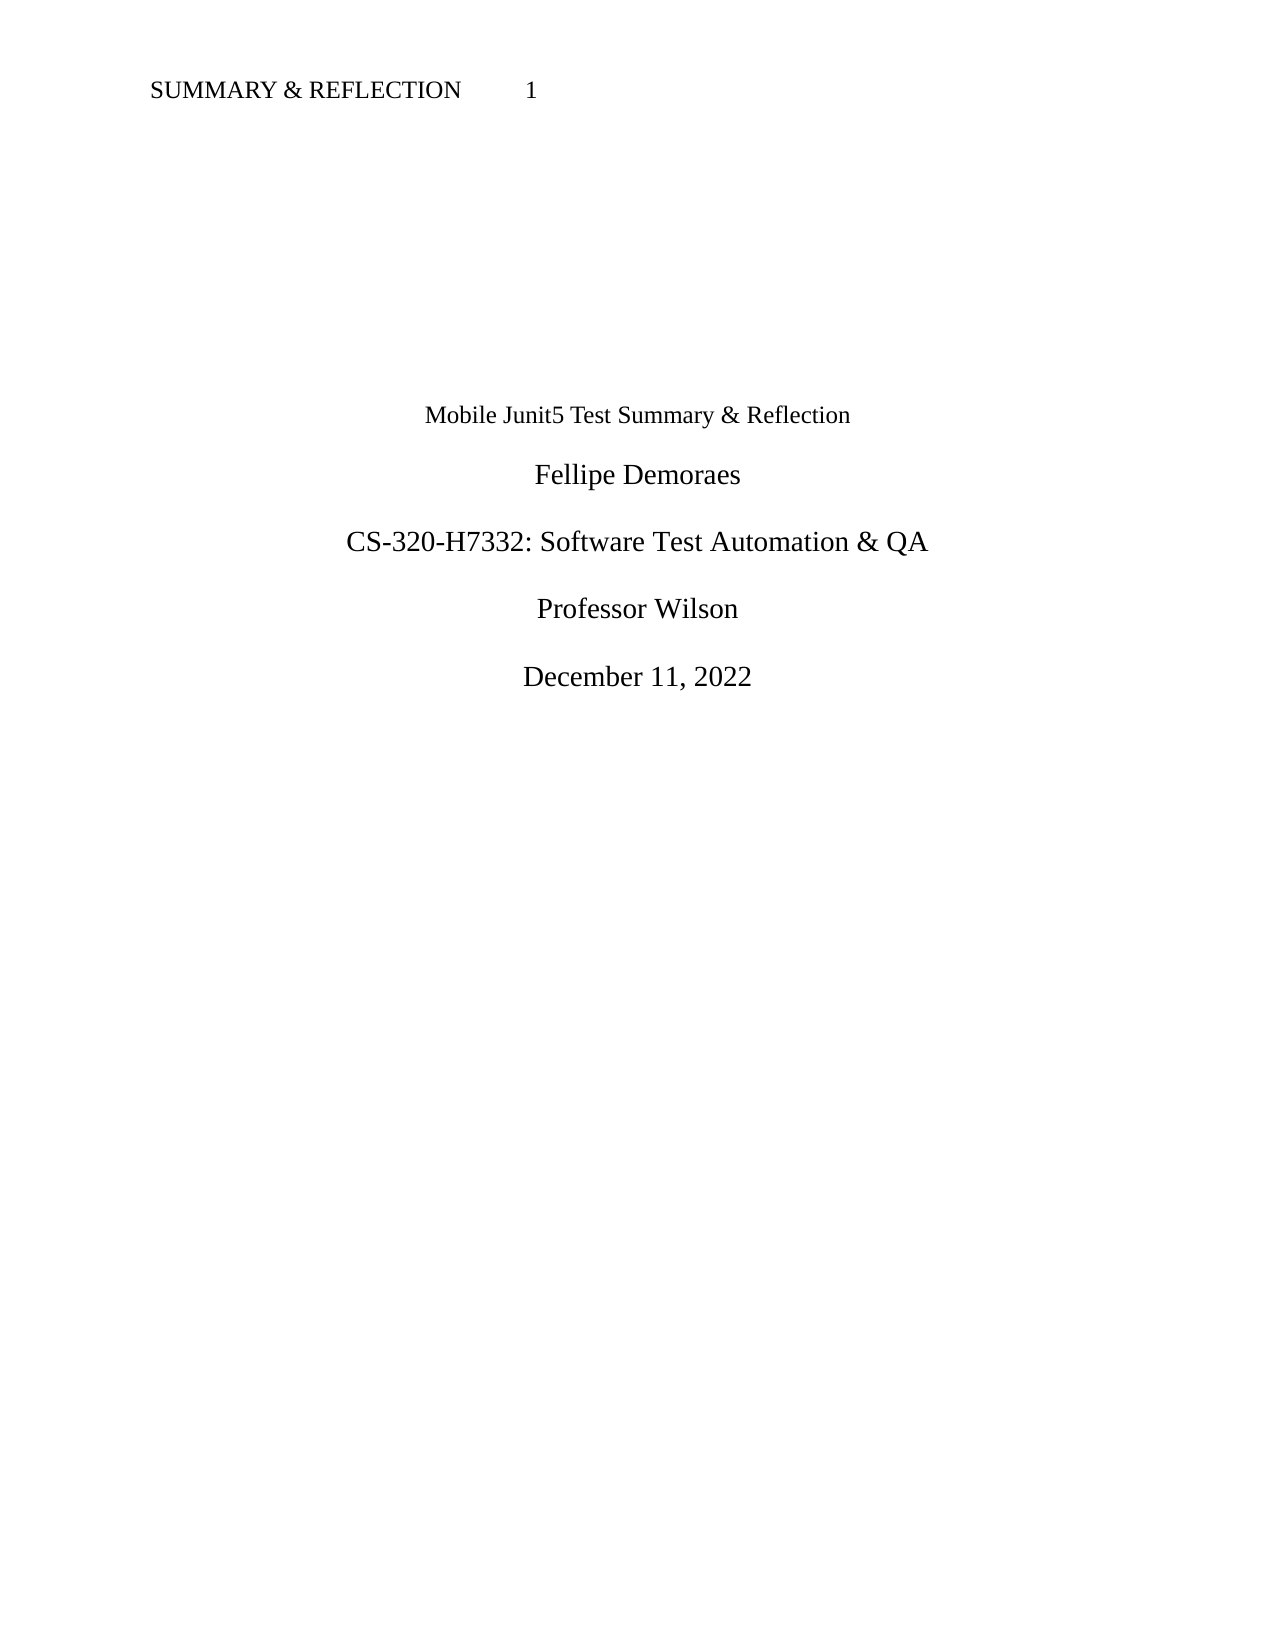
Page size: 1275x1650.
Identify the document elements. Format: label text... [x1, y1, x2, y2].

title December 11, 2022 [150, 659, 1125, 692]
title Professor Wilson [150, 592, 1125, 625]
title CS-320-H7332: Software Test Automation & QA [150, 524, 1125, 558]
title Fellipe Demoraes [150, 457, 1125, 491]
